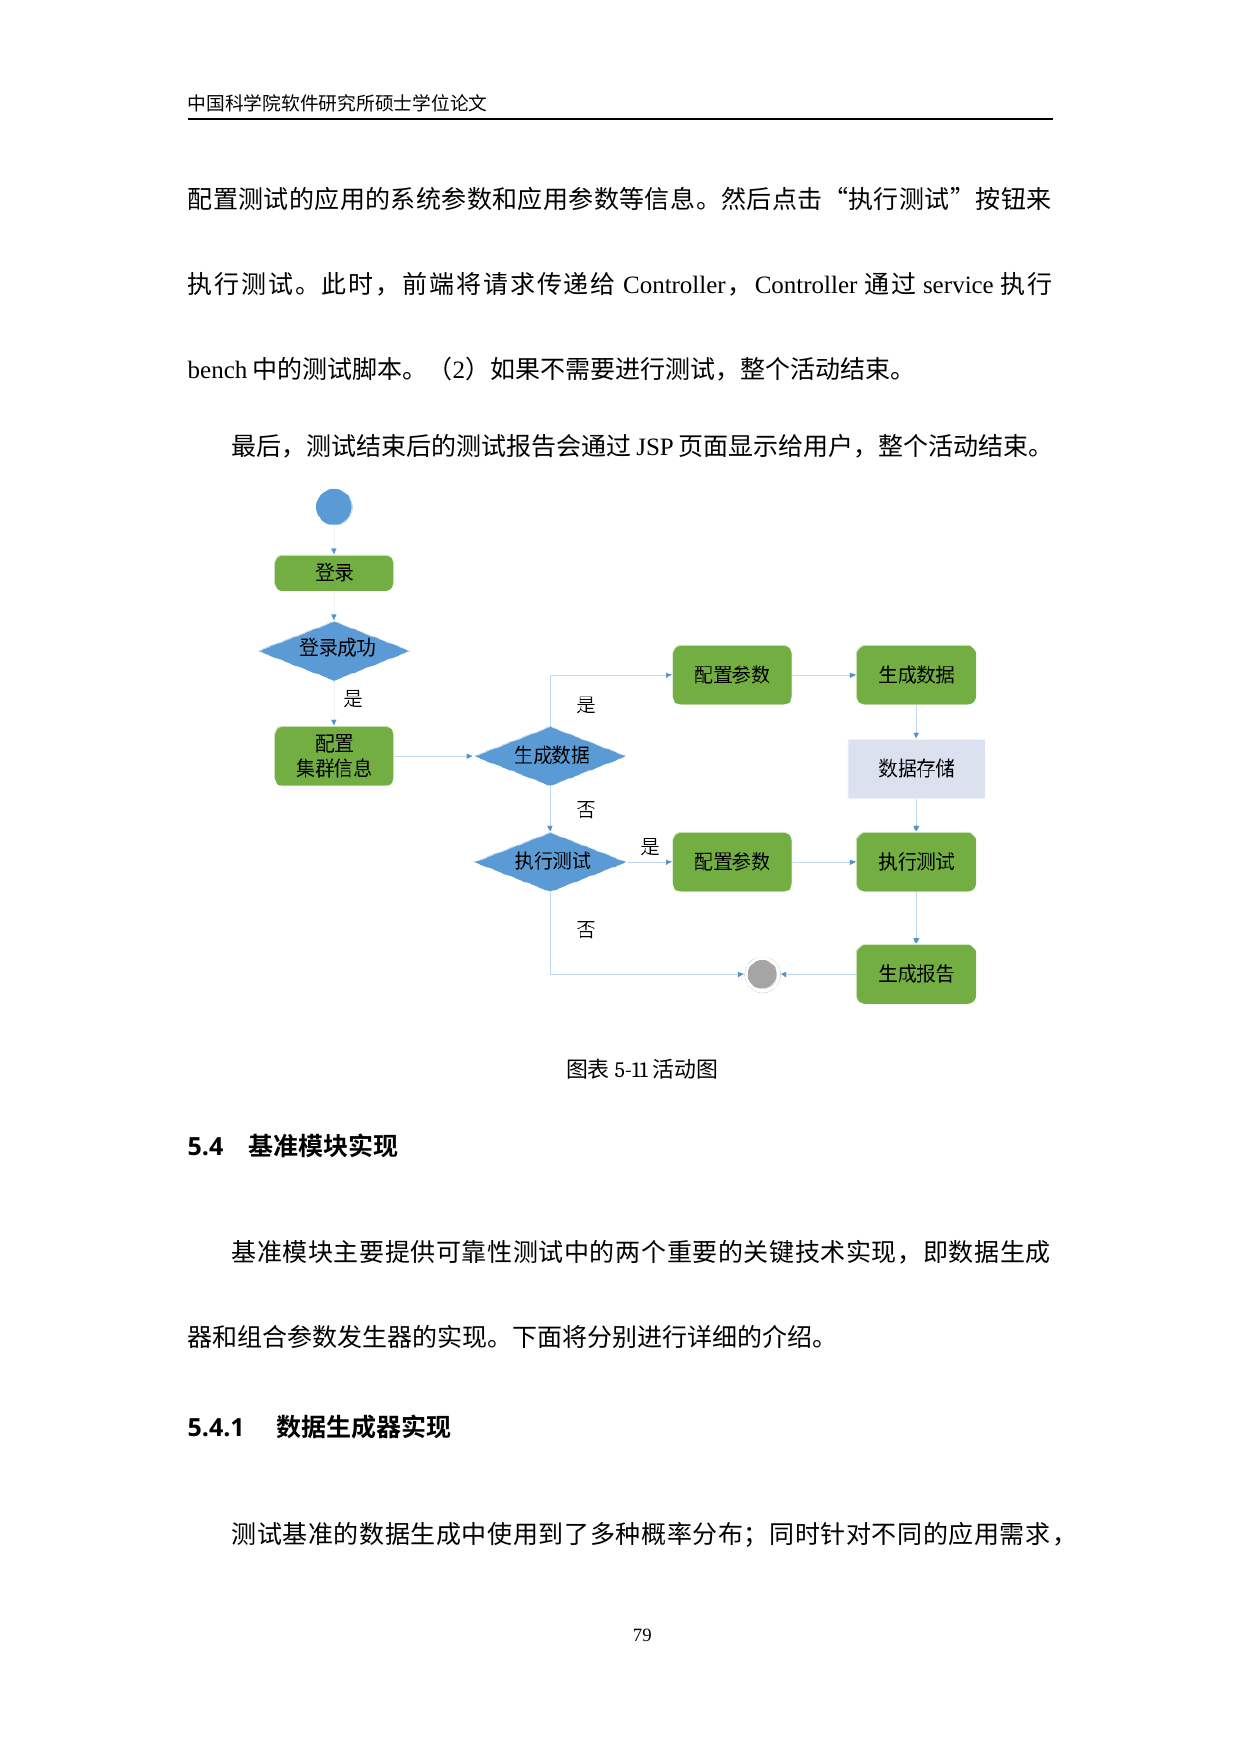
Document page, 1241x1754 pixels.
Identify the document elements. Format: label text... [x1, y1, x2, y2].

text 基准模块主要提供可靠性测试中的两个重要的关键技术实现，即数据生成器和组合参数发生器的实现。下面将分别进行详细的介绍。 [187, 1217, 1053, 1370]
text 图表 5-11 活动图 [187, 1051, 1053, 1084]
text 最后，测试结束后的测试报告会通过JSP页面显示给用户，整个活动结束。 [187, 411, 1053, 478]
subtitle 数据生成器实现 [187, 1391, 1053, 1459]
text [187, 164, 1053, 402]
subtitle 基准模块实现 [187, 1110, 1053, 1178]
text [187, 1498, 1053, 1566]
